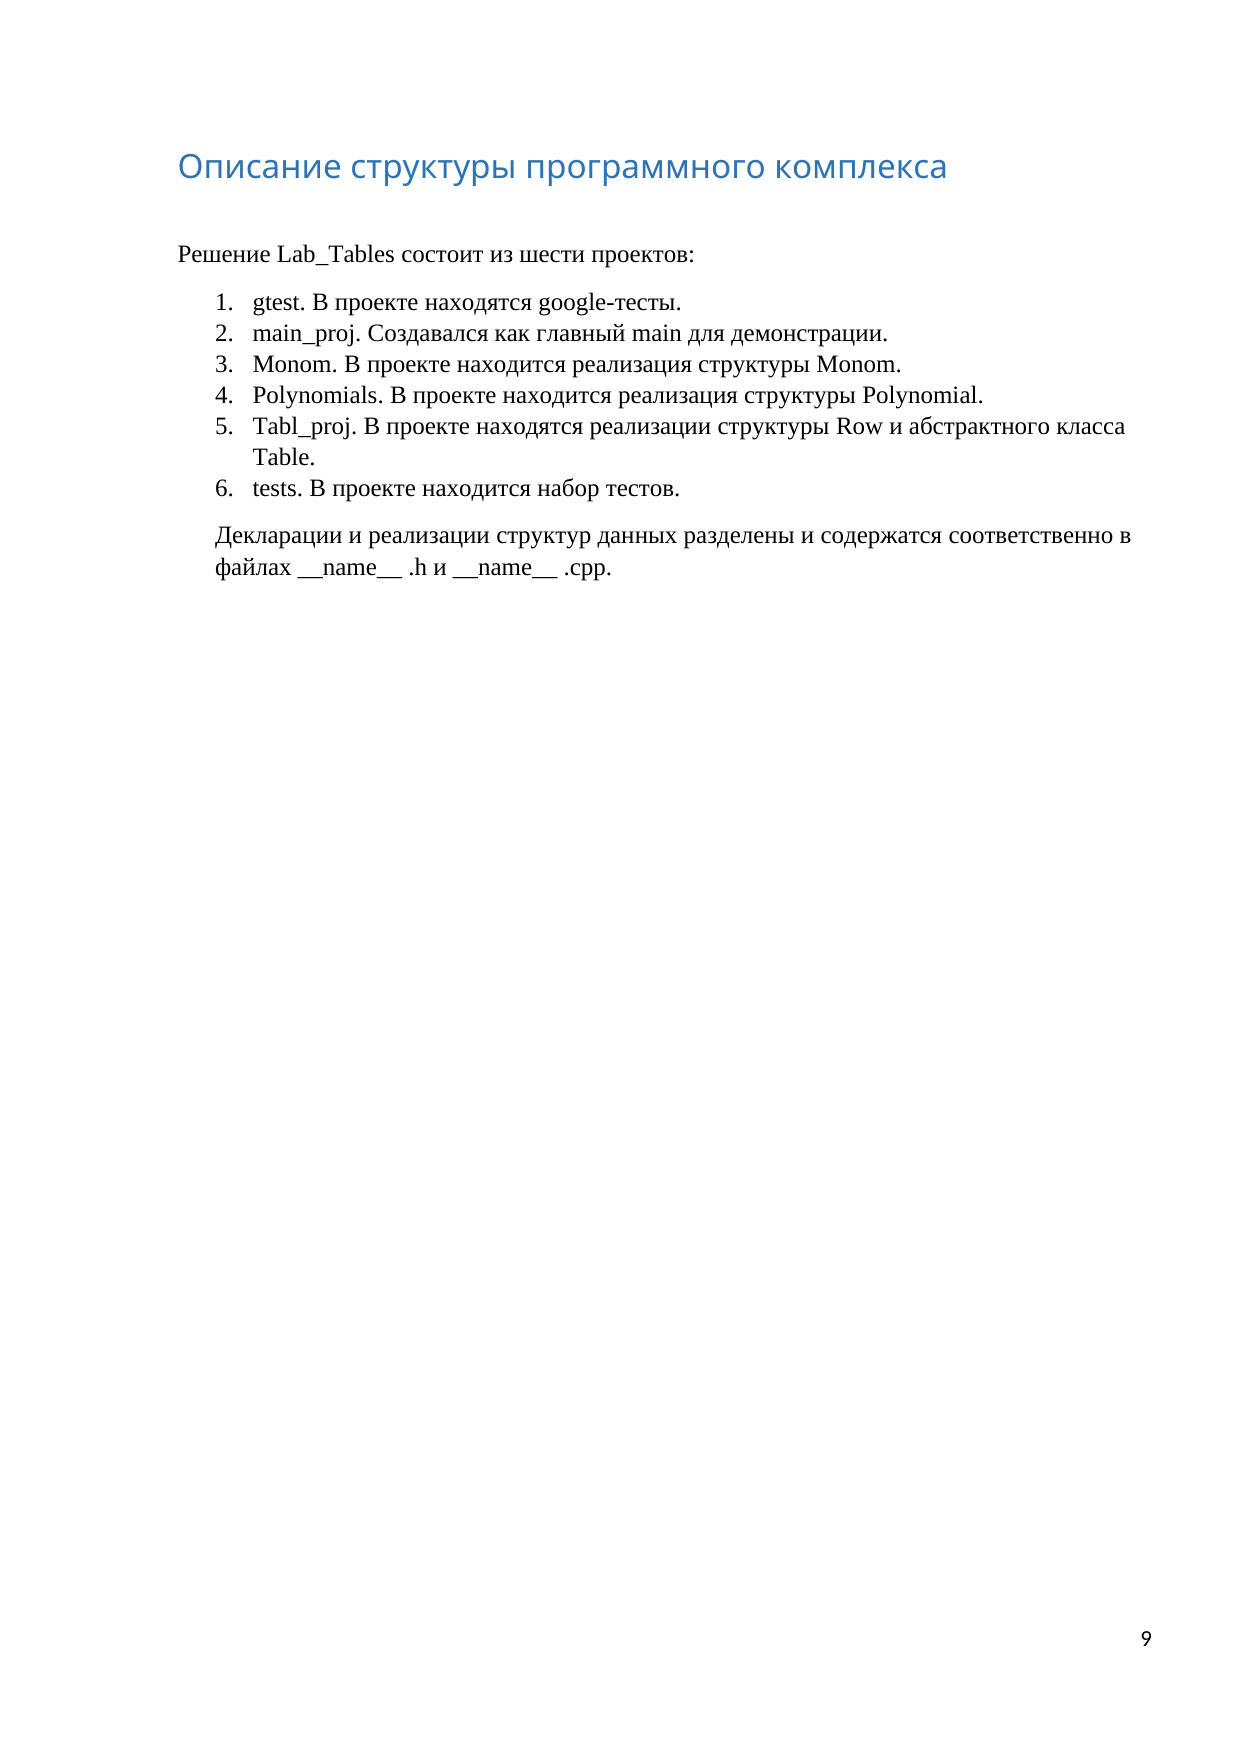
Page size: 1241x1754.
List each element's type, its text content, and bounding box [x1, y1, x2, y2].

subtitle Описание структуры программного комплекса [177, 143, 1152, 188]
text Решение Lab_Tables состоит из шести проектов: [177, 239, 1152, 268]
list Polynomials. В проекте находится реализация структуры Polynomial. [215, 380, 1152, 408]
text Декларации и реализации структур данных разделены и содержатся соответственно в файлах __name__ .h и __name__ .cpp. [215, 521, 1152, 580]
list gtest. В проекте находятся google-тесты. [215, 287, 1152, 315]
list Monom. В проекте находится реализация структуры Monom. [215, 349, 1152, 377]
list Tabl_proj. В проекте находятся реализации структуры Row и абстрактного класса Table. [215, 411, 1152, 471]
list tests. В проекте находится набор тестов. [215, 473, 1152, 502]
list main_proj. Создавался как главный main для демонстрации. [215, 318, 1152, 346]
